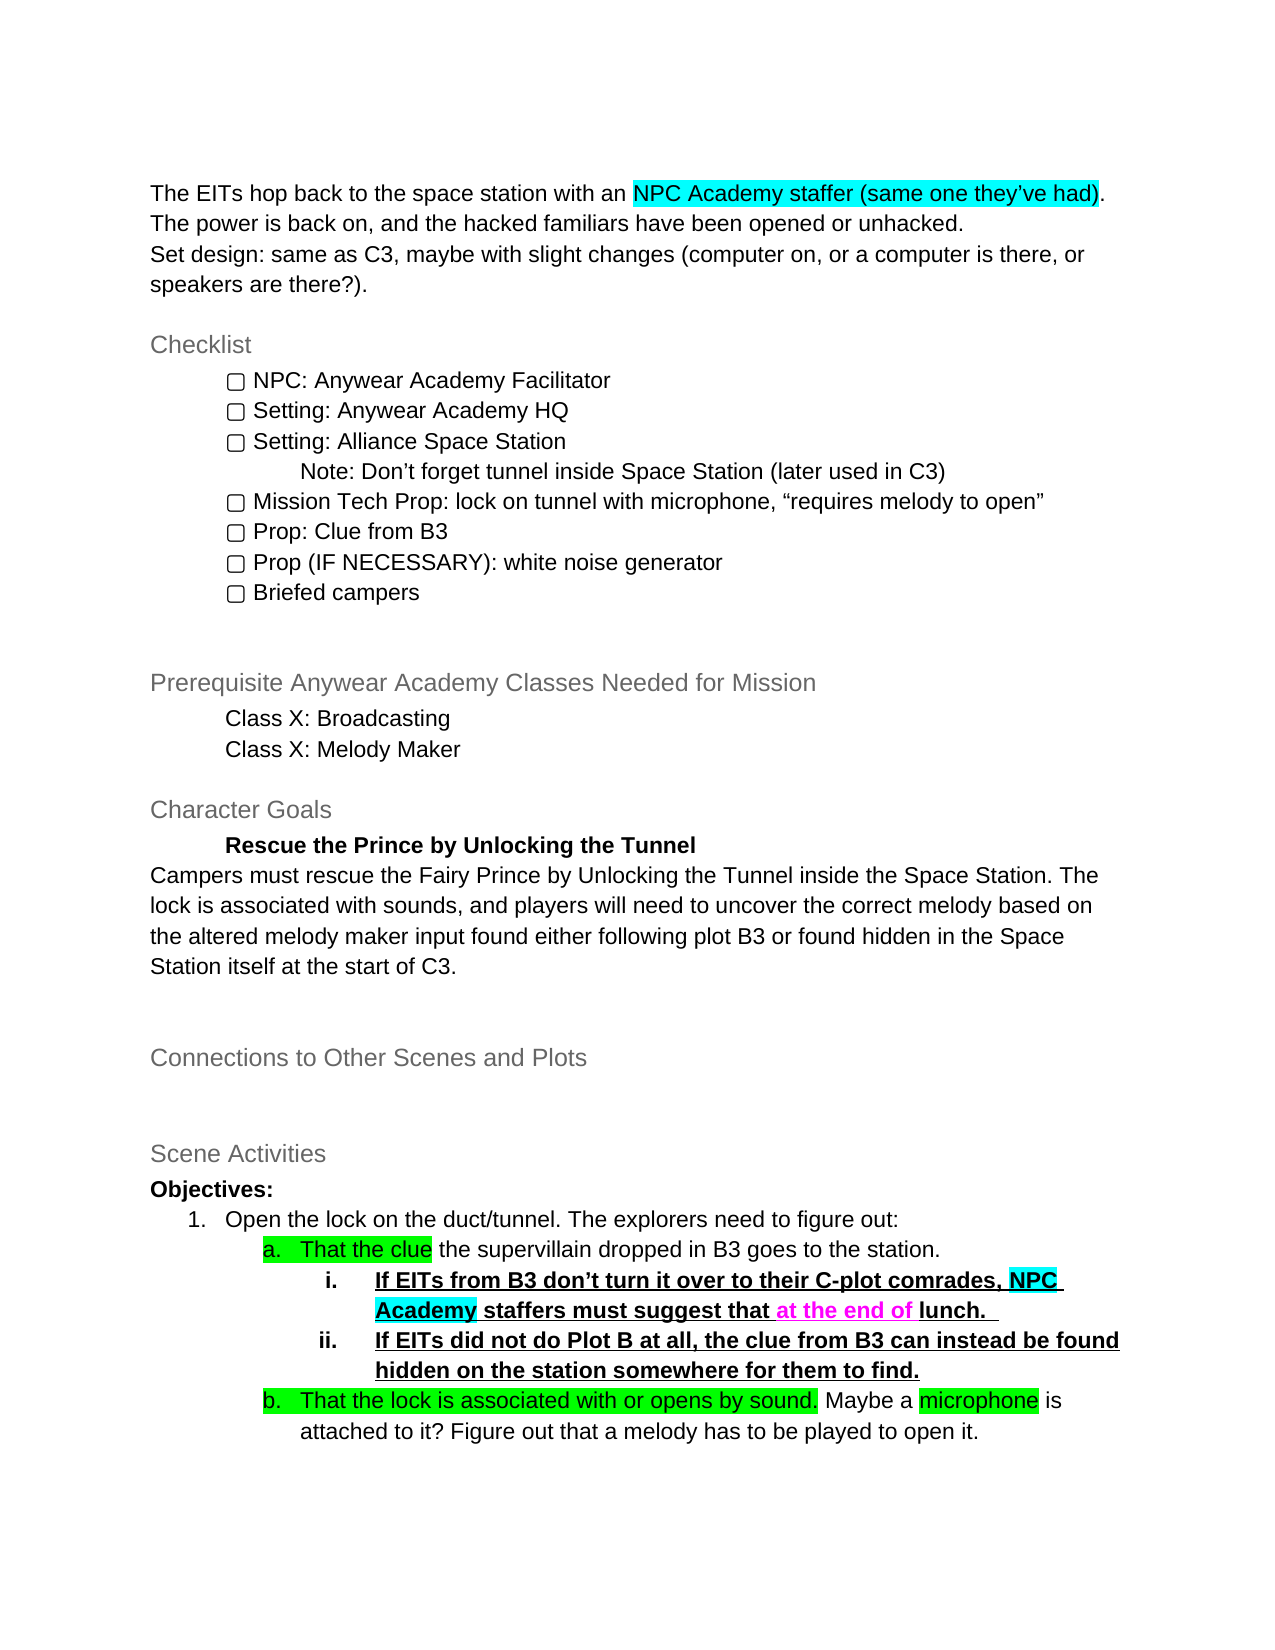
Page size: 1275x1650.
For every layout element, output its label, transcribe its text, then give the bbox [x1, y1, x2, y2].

text ▢ Setting: Alliance Space Station [150, 428, 1125, 454]
list That the lock is associated with or opens by sound. Maybe a microphone is attached to it? Figure out that a melody has to be played to open it. [262, 1387, 1125, 1444]
list If EITs from B3 don’t turn it over to their C-plot comrades, NPC Academy staffers must suggest that at the end of lunch. [337, 1267, 1125, 1323]
text ▢ Prop (IF NECESSARY): white noise generator [150, 548, 1125, 575]
text Campers must rescue the Fairy Prince by Unlocking the Tunnel inside the Space Station. The lock is associated with sounds, and players will need to uncover the correct melody based on the altered melody maker input found either following plot B3 or found hidden in the Space Station itself at the start of C3. [150, 862, 1125, 979]
subtitle Scene Activities [150, 1139, 1125, 1168]
text ▢ Briefed campers [150, 579, 1125, 605]
subtitle Character Goals [150, 795, 1125, 824]
text ▢ Setting: Anywear Academy HQ [150, 397, 1125, 424]
text Class X: Broadcasting [225, 705, 1125, 732]
text The EITs hop back to the space station with an NPC Academy staffer (same one they’ve had). The power is back on, and the hacked familiars have been opened or unhacked. [150, 180, 1125, 237]
text Set design: same as C3, maybe with slight changes (computer on, or a computer is there, or speakers are there?). [150, 241, 1125, 297]
text Rescue the Prince by Unlocking the Tunnel [225, 832, 1125, 858]
subtitle Connections to Other Scenes and Plots [150, 1042, 1125, 1071]
list That the clue the supervillain dropped in B3 goes to the station. [432, 1236, 1125, 1263]
text ▢ NPC: Anywear Academy Facilitator [150, 367, 1125, 394]
subtitle Checklist [150, 330, 1125, 359]
text Class X: Melody Maker [225, 736, 1125, 762]
text ▢ Mission Tech Prop: lock on tunnel with microphone, “requires melody to open” [225, 488, 1125, 514]
list Open the lock on the duct/tunnel. The explorers need to figure out: [187, 1206, 1125, 1233]
text Objectives: [150, 1176, 1125, 1202]
subtitle Prerequisite Anywear Academy Classes Needed for Mission [150, 668, 1125, 697]
text ▢ Prop: Clue from B3 [150, 518, 1125, 545]
text Note: Don’t forget tunnel inside Space Station (later used in C3) [150, 458, 1125, 484]
list If EITs did not do Plot B at all, the clue from B3 can instead be found hidden on the station somewhere for them to find. [337, 1327, 1125, 1384]
